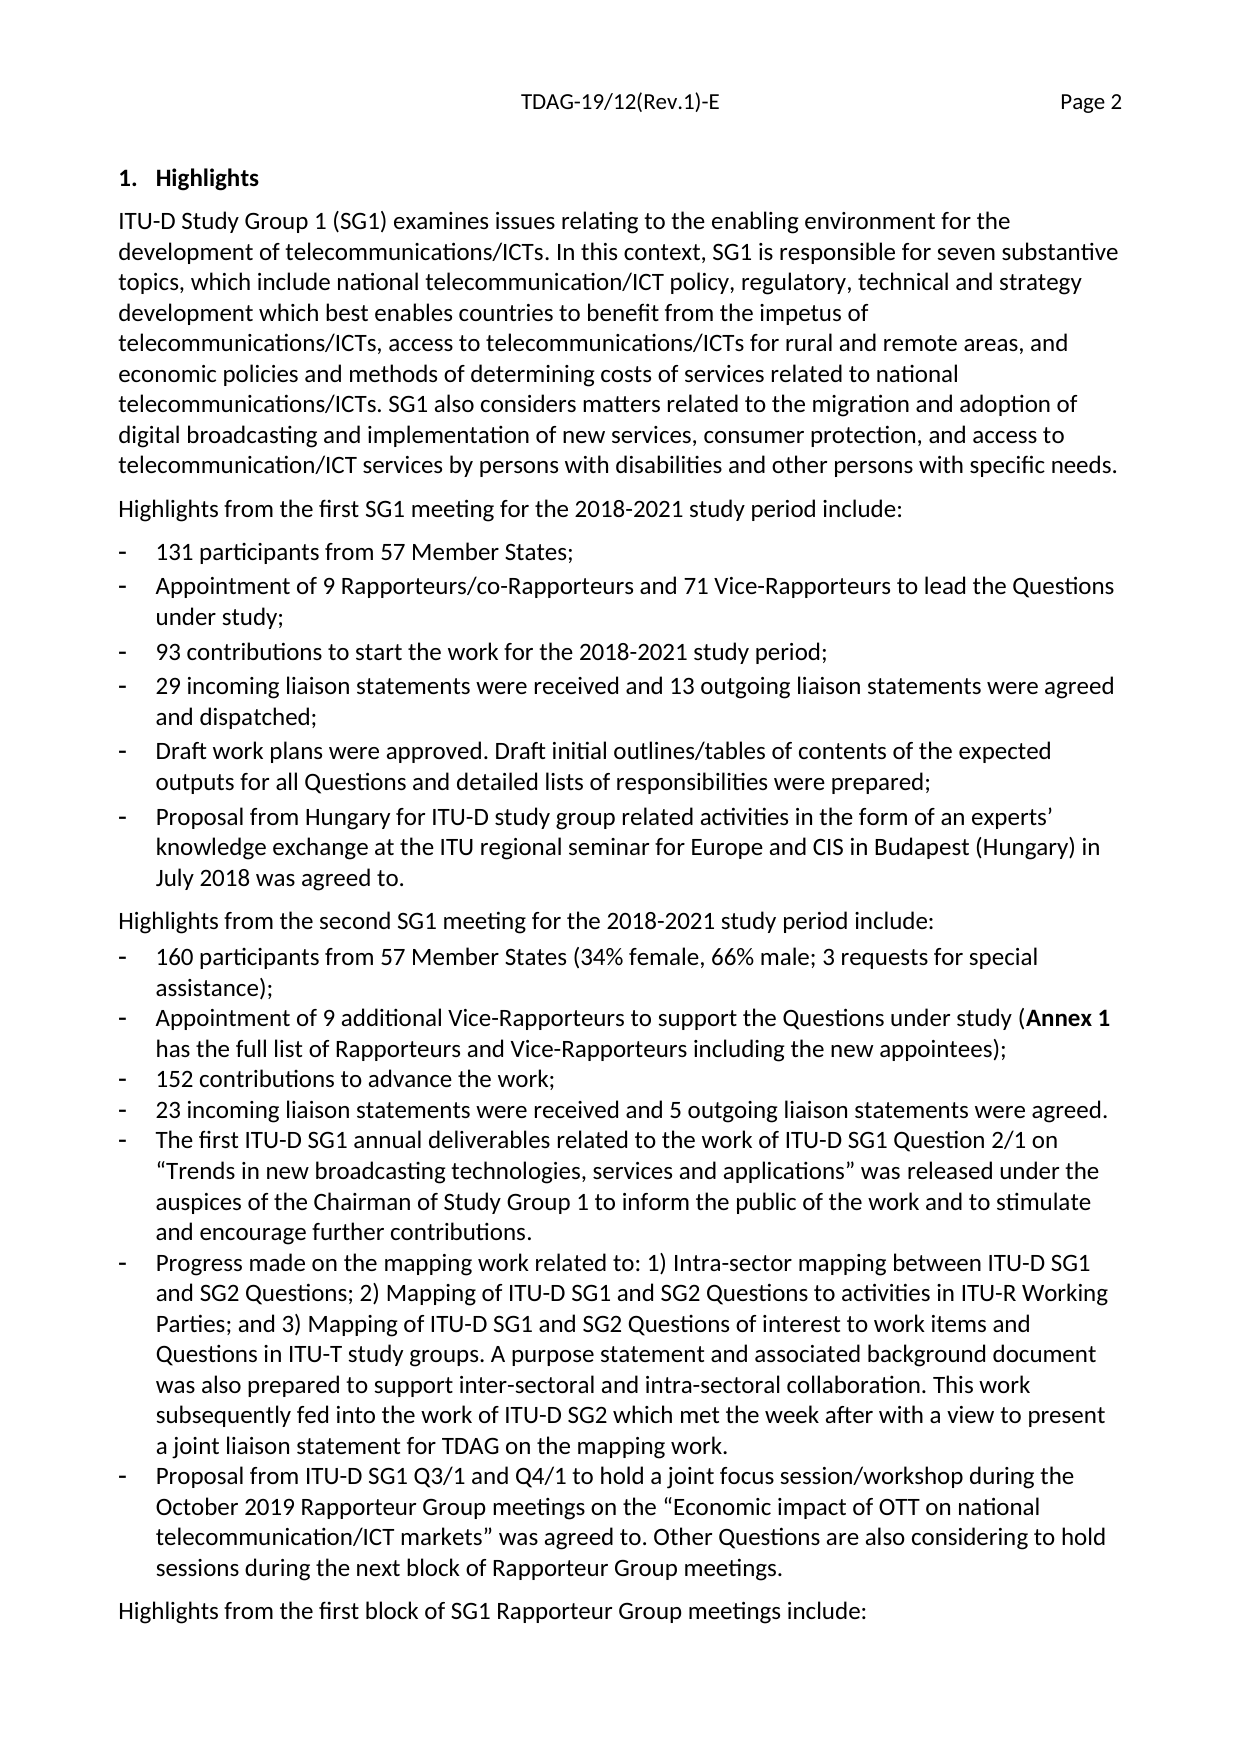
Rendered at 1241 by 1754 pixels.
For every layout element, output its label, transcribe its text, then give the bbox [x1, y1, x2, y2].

list Draft work plans were approved. Draft initial outlines/tables of contents of the expected outputs for all Questions and detailed lists of responsibilities were prepared; [118, 736, 1122, 797]
list Proposal from ITU-D SG1 Q3/1 and Q4/1 to hold a joint focus session/workshop during the October 2019 Rapporteur Group meetings on the “Economic impact of OTT on national telecommunication/ICT markets” was agreed to. Other Questions are also considering to hold sessions during the next block of Rapporteur Group meetings. [118, 1460, 1122, 1582]
text ITU-D Study Group 1 (SG1) examines issues relating to the enabling environment for the development of telecommunications/ICTs. In this context, SG1 is responsible for seven substantive topics, which include national telecommunication/ICT policy, regulatory, technical and strategy development which best enables countries to benefit from the impetus of telecommunications/ICTs, access to telecommunications/ICTs for rural and remote areas, and economic policies and methods of determining costs of services related to national telecommunications/ICTs. SG1 also considers matters related to the migration and adoption of digital broadcasting and implementation of new services, consumer protection, and access to telecommunication/ICT services by persons with disabilities and other persons with specific needs. [118, 206, 1122, 480]
text Highlights from the second SG1 meeting for the 2018-2021 study period include: [118, 905, 1122, 935]
list Appointment of 9 Rapporteurs/co-Rapporteurs and 71 Vice-Rapporteurs to lead the Questions under study; [118, 570, 1122, 631]
list The first ITU-D SG1 annual deliverables related to the work of ITU-D SG1 Question 2/1 on “Trends in new broadcasting technologies, services and applications” was released under the auspices of the Chairman of Study Group 1 to inform the public of the work and to stimulate and encourage further contributions. [118, 1125, 1122, 1247]
list Highlights [118, 162, 1122, 193]
list 152 contributions to advance the work; [118, 1064, 1122, 1094]
list Appointment of 9 additional Vice-Rapporteurs to support the Questions under study (Annex 1 has the full list of Rapporteurs and Vice-Rapporteurs including the new appointees); [118, 1003, 1122, 1064]
list 93 contributions to start the work for the 2018-2021 study period; [118, 636, 1122, 666]
list Progress made on the mapping work related to: 1) Intra-sector mapping between ITU-D SG1 and SG2 Questions; 2) Mapping of ITU-D SG1 and SG2 Questions to activities in ITU-R Working Parties; and 3) Mapping of ITU-D SG1 and SG2 Questions of interest to work items and Questions in ITU-T study groups. A purpose statement and associated background document was also prepared to support inter-sectoral and intra-sectoral collaboration. This work subsequently fed into the work of ITU-D SG2 which met the week after with a view to present a joint liaison statement for TDAG on the mapping work. [118, 1247, 1122, 1460]
list Proposal from Hungary for ITU-D study group related activities in the form of an experts’ knowledge exchange at the ITU regional seminar for Europe and CIS in Budapest (Hungary) in July 2018 was agreed to. [118, 801, 1122, 892]
list 160 participants from 57 Member States (34% female, 66% male; 3 requests for special assistance); [118, 942, 1122, 1003]
list 131 participants from 57 Member States; [118, 536, 1122, 566]
list 29 incoming liaison statements were received and 13 outgoing liaison statements were agreed and dispatched; [118, 670, 1122, 731]
text Highlights from the first SG1 meeting for the 2018-2021 study period include: [118, 493, 1122, 523]
list 23 incoming liaison statements were received and 5 outgoing liaison statements were agreed. [118, 1094, 1122, 1125]
text Highlights from the first block of SG1 Rapporteur Group meetings include: [118, 1595, 1122, 1626]
